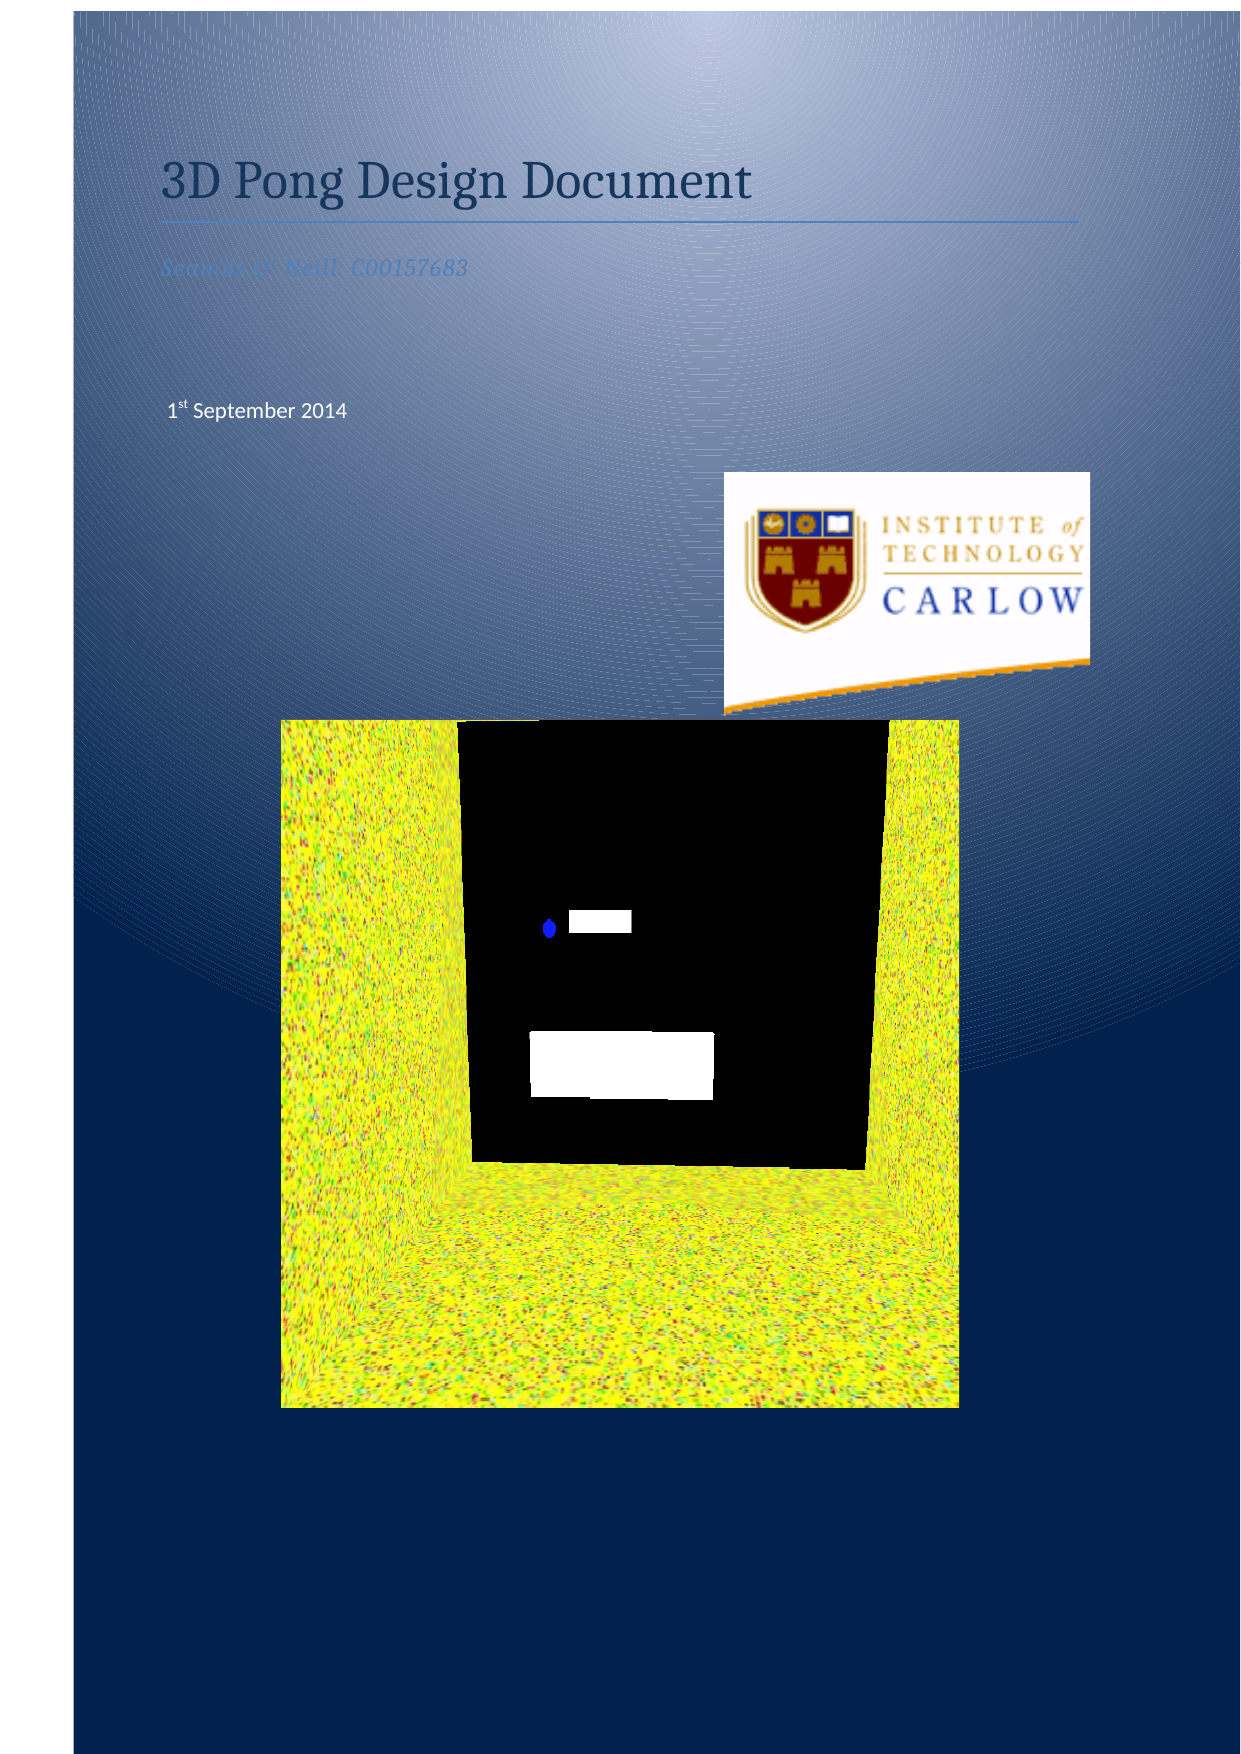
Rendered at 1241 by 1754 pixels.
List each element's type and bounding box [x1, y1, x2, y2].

picture [281, 719, 960, 1408]
picture [724, 472, 1091, 716]
